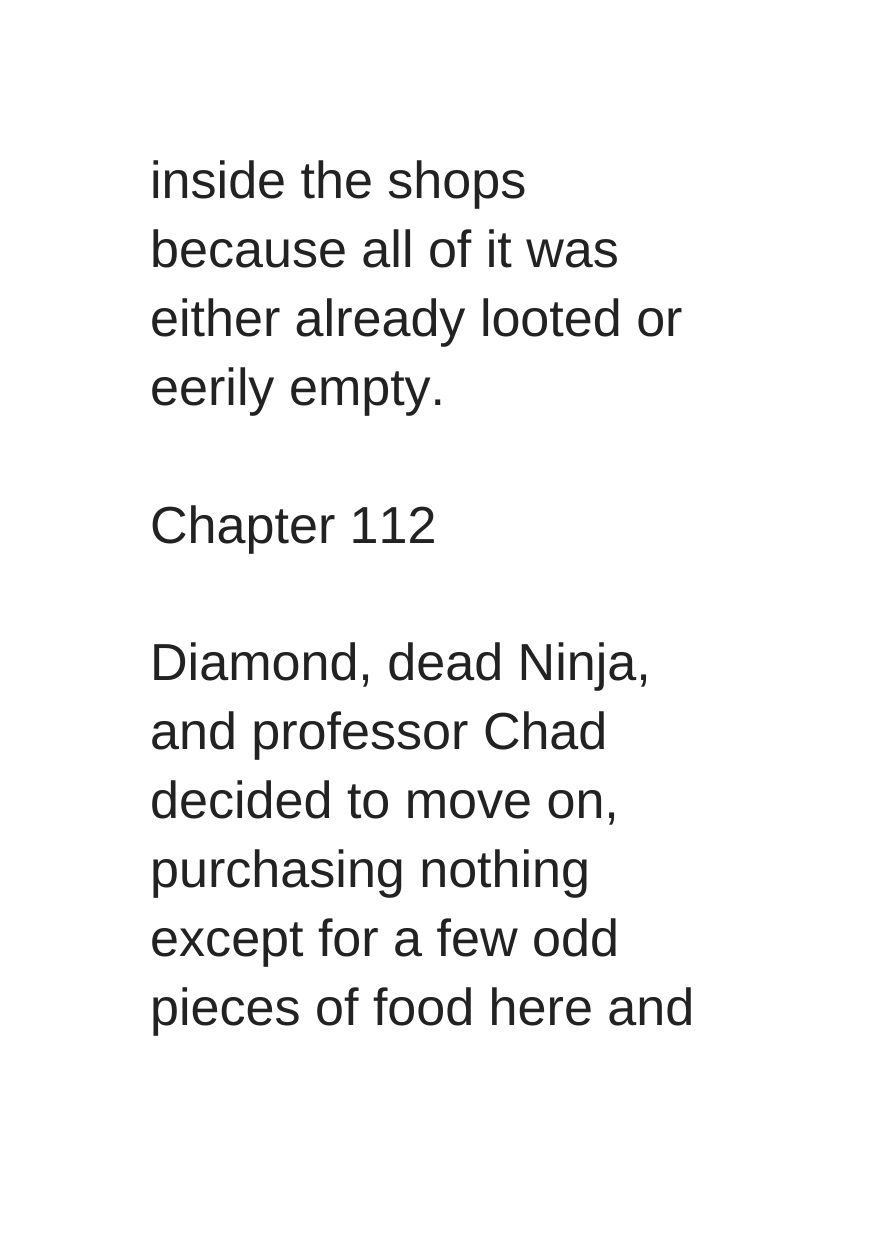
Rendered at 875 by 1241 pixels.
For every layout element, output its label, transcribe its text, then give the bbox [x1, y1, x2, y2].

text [150, 632, 724, 1036]
text Chapter 112 [150, 494, 724, 554]
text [150, 150, 724, 416]
